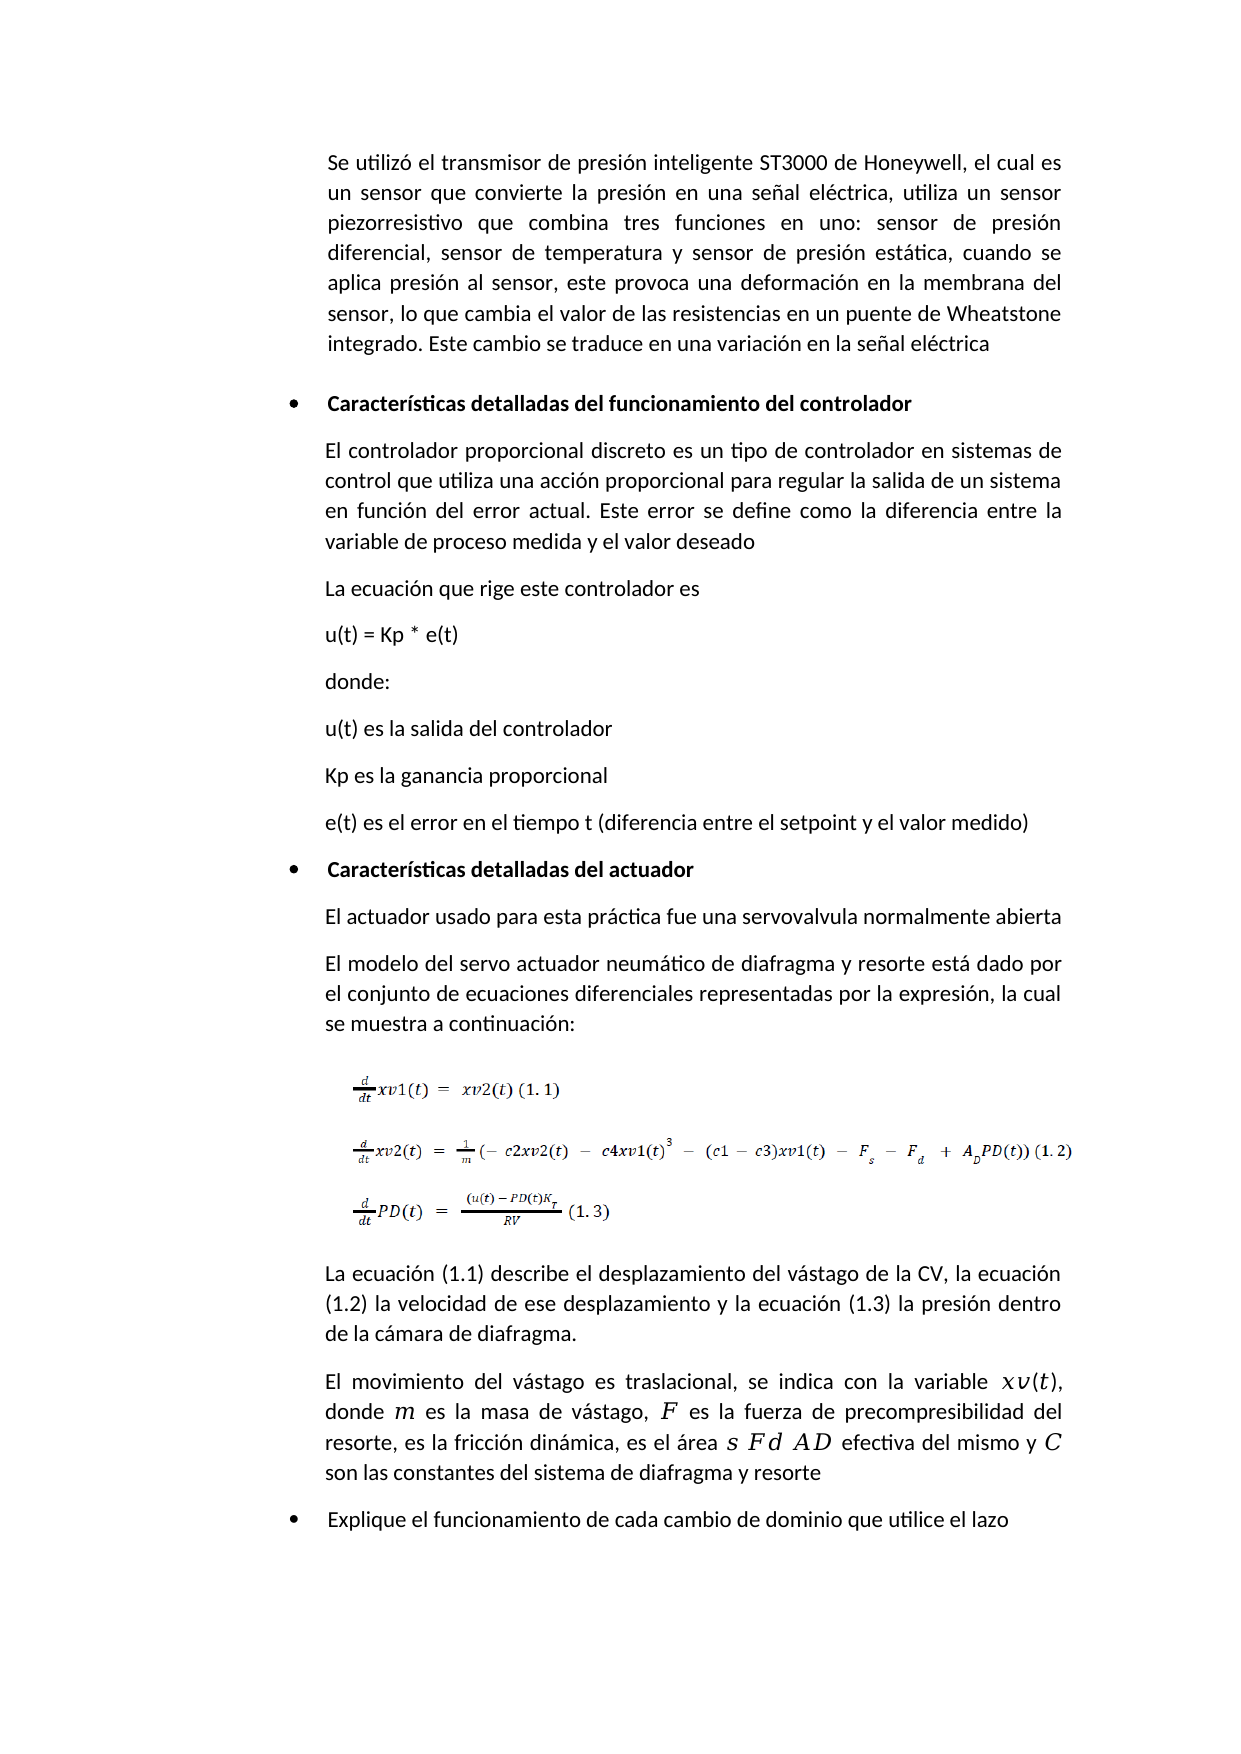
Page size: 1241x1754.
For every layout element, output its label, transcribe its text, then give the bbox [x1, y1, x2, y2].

text La ecuación que rige este controlador es [325, 574, 1063, 602]
text donde: [325, 667, 1063, 695]
text El movimiento del vástago es traslacional, se indica con la variable 𝑥𝑣(𝑡), donde 𝑚 es la masa de vástago, 𝐹 es la fuerza de precompresibilidad del resorte, es la fricción dinámica, es el área 𝑠 𝐹𝑑 𝐴𝐷 efectiva del mismo y 𝐶 son las constantes del sistema de diafragma y resorte [325, 1366, 1063, 1486]
list Se utilizó el transmisor de presión inteligente ST3000 de Honeywell, el cual es un sensor que convierte la presión en una señal eléctrica, utiliza un sensor piezorresistivo que combina tres funciones en uno: sensor de presión diferencial, sensor de temperatura y sensor de presión estática, cuando se aplica presión al sensor, este provoca una deformación en la membrana del sensor, lo que cambia el valor de las resistencias en un puente de Wheatstone integrado. Este cambio se traduce en una variación en la señal eléctrica [327, 148, 1063, 357]
text e(t) es el error en el tiempo t (diferencia entre el setpoint y el valor medido) [325, 808, 1063, 836]
list Características detalladas del funcionamiento del controlador [290, 389, 1063, 417]
picture [324, 1056, 1100, 1241]
text u(t) = Kp * e(t) [325, 621, 1063, 648]
text El controlador proporcional discreto es un tipo de controlador en sistemas de control que utiliza una acción proporcional para regular la salida de un sistema en función del error actual. Este error se define como la diferencia entre la variable de proceso medida y el valor deseado [325, 436, 1063, 555]
text Kp es la ganancia proporcional [325, 761, 1063, 789]
list Explique el funcionamiento de cada cambio de dominio que utilice el lazo [290, 1505, 1063, 1533]
text La ecuación (1.1) describe el desplazamiento del vástago de la CV, la ecuación (1.2) la velocidad de ese desplazamiento y la ecuación (1.3) la presión dentro de la cámara de diafragma. [325, 1259, 1063, 1348]
text El modelo del servo actuador neumático de diafragma y resorte está dado por el conjunto de ecuaciones diferenciales representadas por la expresión, la cual se muestra a continuación: [325, 949, 1063, 1037]
text El actuador usado para esta práctica fue una servovalvula normalmente abierta [325, 902, 1063, 930]
list Características detalladas del actuador [290, 855, 1063, 883]
text u(t) es la salida del controlador [325, 714, 1063, 742]
